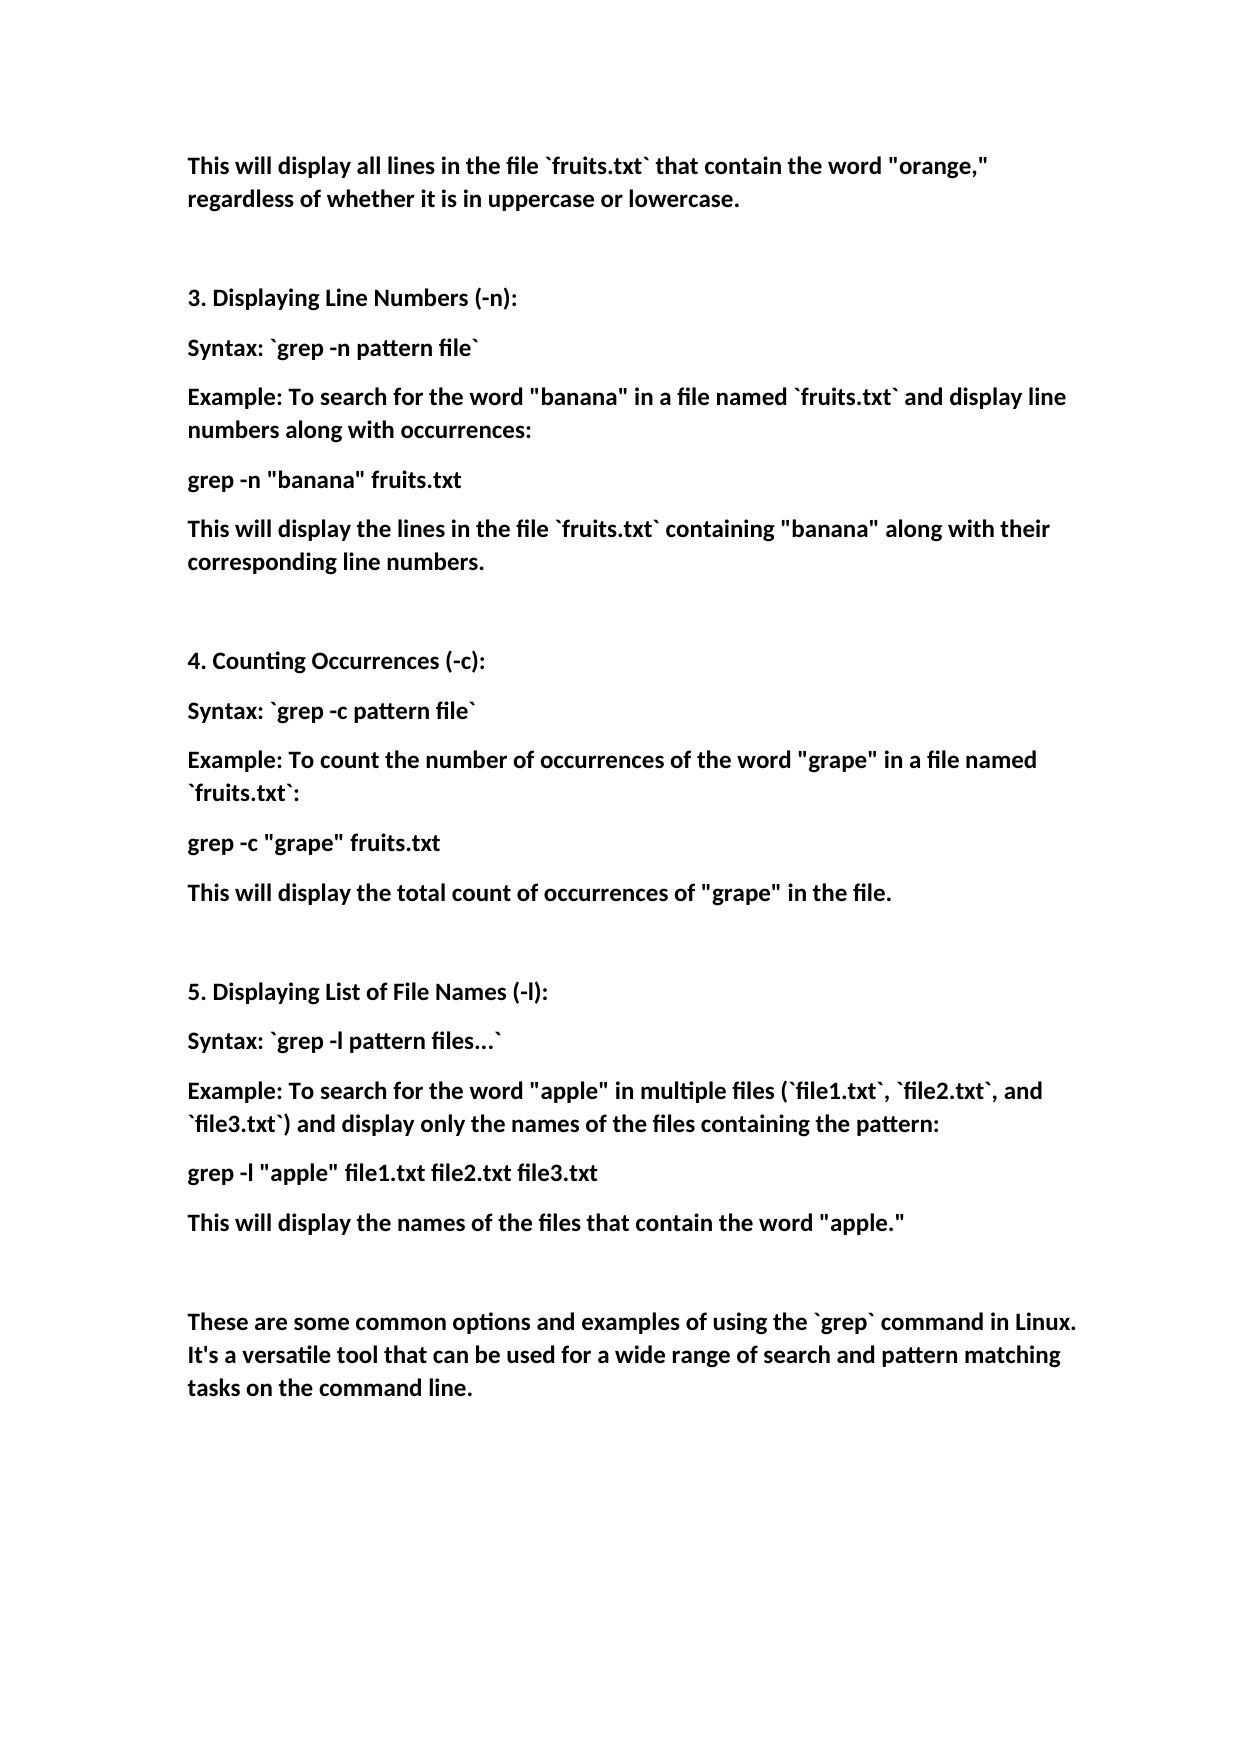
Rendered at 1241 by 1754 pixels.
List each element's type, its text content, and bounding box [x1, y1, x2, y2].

text These are some common options and examples of using the `grep` command in Linux. It's a versatile tool that can be used for a wide range of search and pattern matching tasks on the command line. [187, 1306, 1090, 1403]
text Syntax: `grep -n pattern file` [187, 332, 1090, 362]
text Example: To search for the word "apple" in multiple files (`file1.txt`, `file2.txt`, and `file3.txt`) and display only the names of the files containing the pattern: [187, 1075, 1090, 1138]
text Example: To count the number of occurrences of the word "grape" in a file named `fruits.txt`: [187, 744, 1090, 808]
text 4. Counting Occurrences (-c): [187, 645, 1090, 676]
text grep -l "apple" file1.txt file2.txt file3.txt [187, 1157, 1090, 1188]
text Syntax: `grep -l pattern files...` [187, 1025, 1090, 1056]
text This will display all lines in the file `fruits.txt` that contain the word "orange," regardless of whether it is in uppercase or lowercase. [187, 150, 1090, 213]
text Syntax: `grep -c pattern file` [187, 695, 1090, 726]
text grep -n "banana" fruits.txt [187, 464, 1090, 494]
text This will display the total count of occurrences of "grape" in the file. [187, 877, 1090, 907]
text 5. Displaying List of File Names (-l): [187, 976, 1090, 1006]
text This will display the lines in the file `fruits.txt` containing "banana" along with their corresponding line numbers. [187, 513, 1090, 577]
text Example: To search for the word "banana" in a file named `fruits.txt` and display line numbers along with occurrences: [187, 381, 1090, 445]
text 3. Displaying Line Numbers (-n): [187, 282, 1090, 313]
text This will display the names of the files that contain the word "apple." [187, 1207, 1090, 1238]
text grep -c "grape" fruits.txt [187, 827, 1090, 858]
